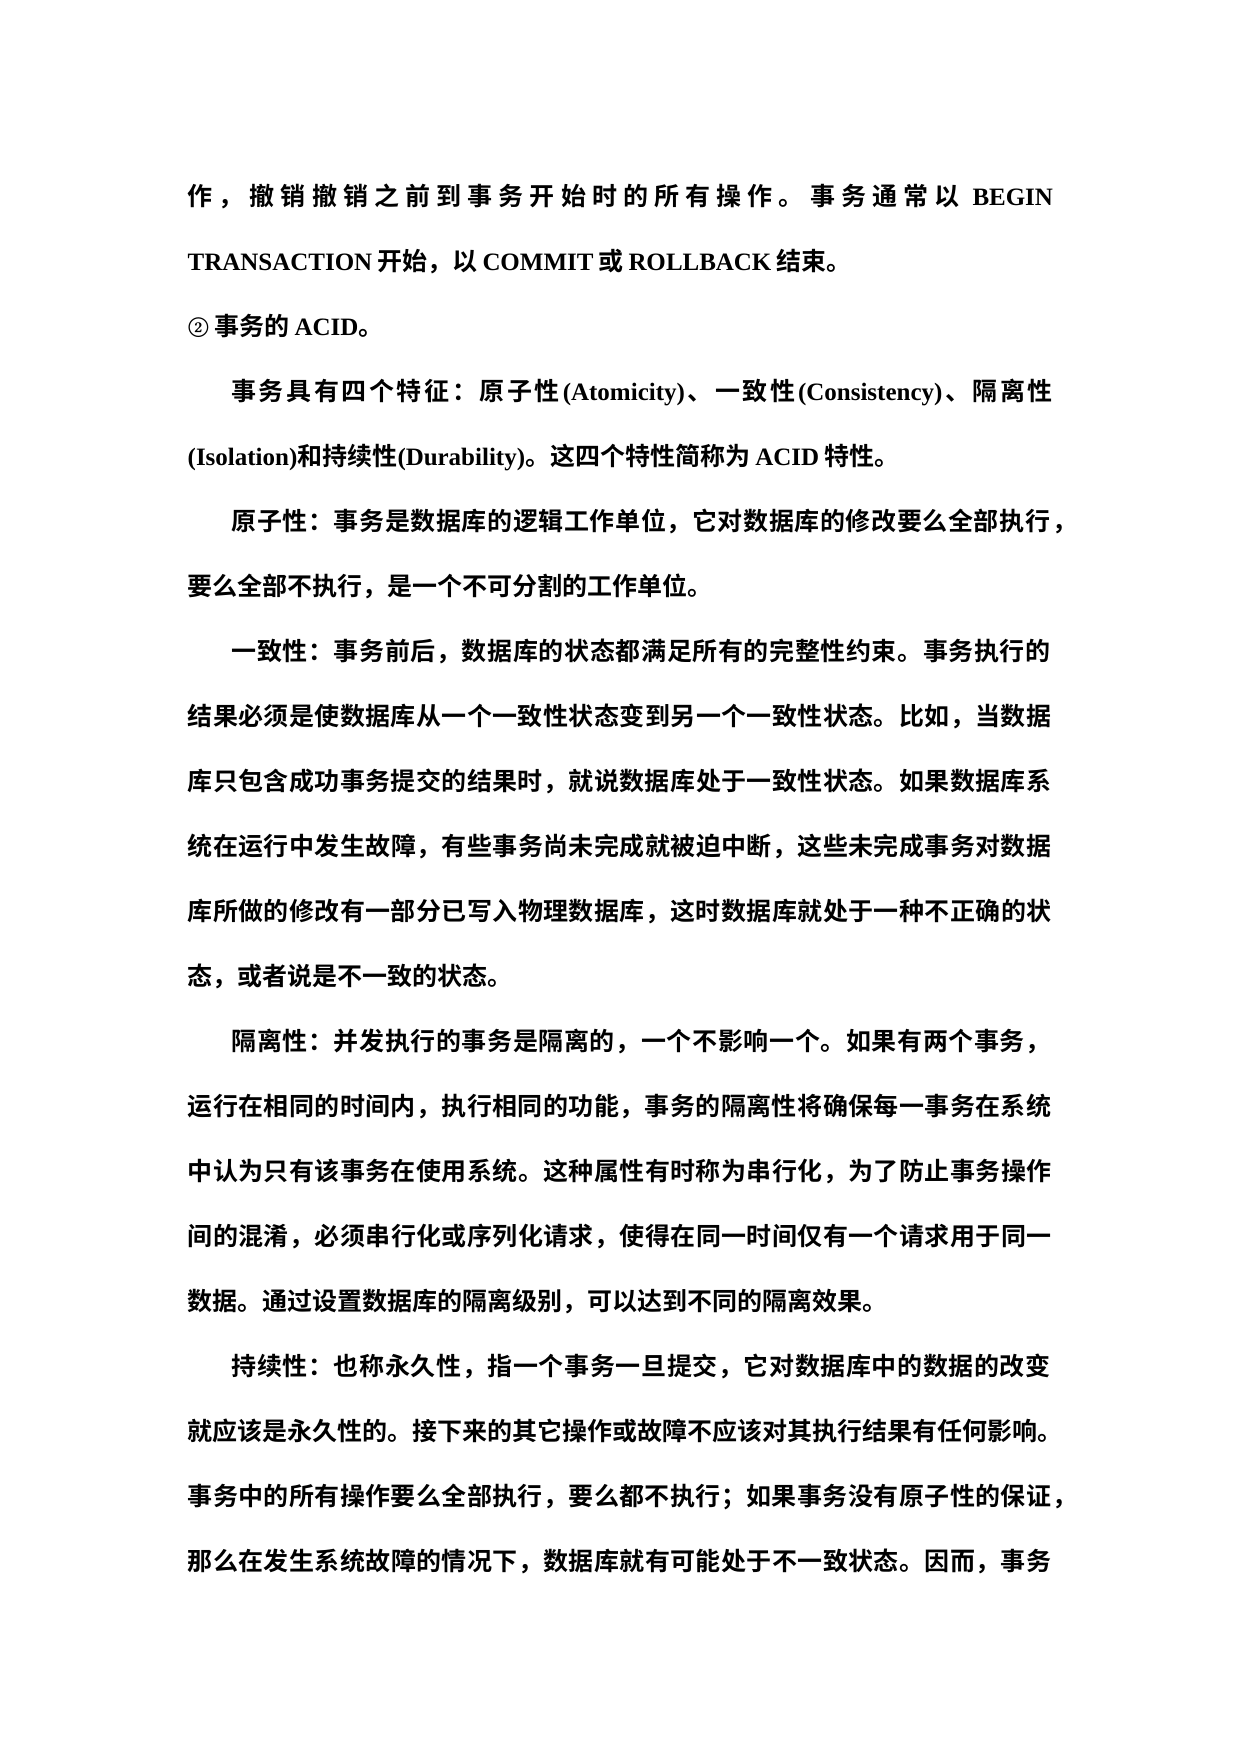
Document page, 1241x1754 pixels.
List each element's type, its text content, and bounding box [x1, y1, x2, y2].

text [187, 162, 1053, 292]
text 隔离性：并发执行的事务是隔离的，一个不影响一个。如果有两个事务，运行在相同的时间内，执行相同的功能，事务的隔离性将确保每一事务在系统中认为只有该事务在使用系统。这种属性有时称为串行化，为了防止事务操作间的混淆，必须串行化或序列化请求，使得在同一时间仅有一个请求用于同一数据。通过设置数据库的隔离级别，可以达到不同的隔离效果。 [187, 1007, 1053, 1332]
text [187, 1462, 1053, 1592]
text 事务具有四个特征：原子性(Atomicity)、一致性(Consistency)、隔离性(Isolation)和持续性(Durability)。这四个特性简称为ACID特性。 [187, 357, 1053, 487]
text ②事务的ACID。 [187, 292, 1053, 357]
text 持续性：也称永久性，指一个事务一旦提交，它对数据库中的数据的改变就应该是永久性的。接下来的其它操作或故障不应该对其执行结果有任何影响。 [187, 1332, 1053, 1462]
text 一致性：事务前后，数据库的状态都满足所有的完整性约束。事务执行的结果必须是使数据库从一个一致性状态变到另一个一致性状态。比如，当数据库只包含成功事务提交的结果时，就说数据库处于一致性状态。如果数据库系统在运行中发生故障，有些事务尚未完成就被迫中断，这些未完成事务对数据库所做的修改有一部分已写入物理数据库，这时数据库就处于一种不正确的状态，或者说是不一致的状态。 [187, 617, 1053, 1007]
text 原子性：事务是数据库的逻辑工作单位，它对数据库的修改要么全部执行，要么全部不执行，是一个不可分割的工作单位。 [187, 487, 1053, 617]
